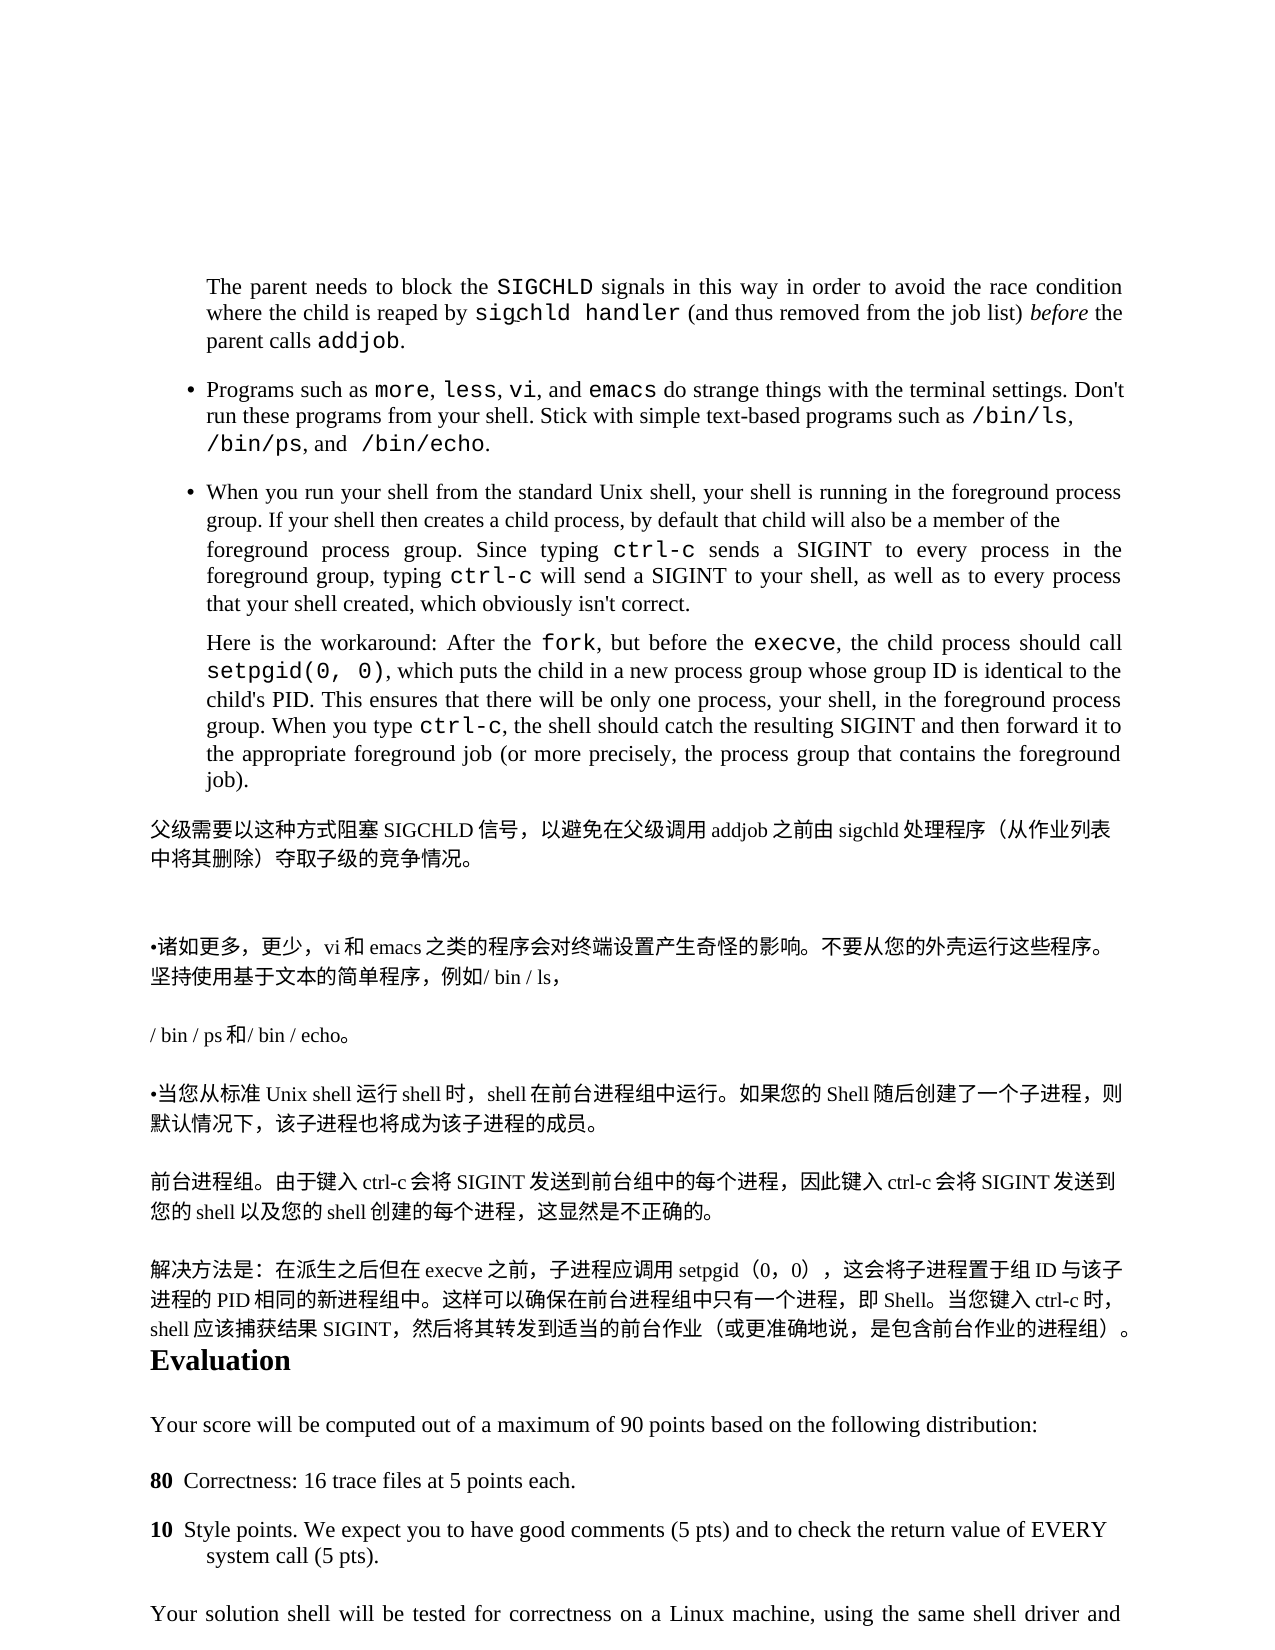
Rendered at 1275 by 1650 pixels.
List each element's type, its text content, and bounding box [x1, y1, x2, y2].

text 解决方法是：在派生之后但在execve之前，子进程应调用setpgid（0，0），这会将子进程置于组ID与该子进程的PID相同的新进程组中。这样可以确保在前台进程组中只有一个进程，即Shell。当您键入ctrl-c时，shell应该捕获结果SIGINT，然后将其转发到适当的前台作业（或更准确地说，是包含前台作业的进程组）。 [150, 1254, 1125, 1342]
text /bin/ps, and /bin/echo. [206, 430, 1125, 458]
text •当您从标准Unix shell运行shell时，shell在前台进程组中运行。如果您的Shell随后创建了一个子进程，则默认情况下，该子进程也将成为该子进程的成员。 [150, 1078, 1125, 1137]
text Your score will be computed out of a maximum of 90 points based on the following distribution: [150, 1411, 1125, 1437]
text 父级需要以这种方式阻塞SIGCHLD信号，以避免在父级调用addjob之前由sigchld处理程序（从作业列表中将其删除）夺取子级的竞争情况。 [150, 814, 1125, 872]
text Evaluation [150, 1342, 1125, 1377]
text / bin / ps和/ bin / echo。 [150, 1019, 1125, 1049]
list When you run your shell from the standard Unix shell, your shell is running in the foreground process group. If your shell then creates a child process, by default that child will also be a member of the [184, 479, 1123, 532]
text The parent needs to block the SIGCHLD signals in this way in order to avoid the race condition where the child is reaped by sigchld handler (and thus removed from the job list) before the parent calls addjob. [206, 273, 1123, 355]
text 前台进程组。由于键入ctrl-c会将SIGINT发送到前台组中的每个进程，因此键入ctrl-c会将SIGINT发送到您的shell以及您的shell创建的每个进程，这显然是不正确的。 [150, 1166, 1125, 1225]
text •诸如更多，更少，vi和emacs之类的程序会对终端设置产生奇怪的影响。不要从您的外壳运行这些程序。坚持使用基于文本的简单程序，例如/ bin / ls， [150, 931, 1125, 990]
text Here is the workaround: After the fork, but before the execve, the child process should call setpgid(0, 0), which puts the child in a new process group whose group ID is identical to the child's PID. This ensures that there will be only one process, your shell, in the foreground process group. When you type ctrl-c, the shell should catch the resulting SIGINT and then forward it to the appropriate foreground job (or more precisely, the process group that contains the foreground job). [206, 629, 1123, 793]
list Programs such as more, less, vi, and emacs do strange things with the terminal settings. Don't run these programs from your shell. Stick with simple text-based programs such as /bin/ls, [184, 376, 1125, 430]
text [150, 1600, 1123, 1626]
list Correctness: 16 trace files at 5 points each. [150, 1467, 1125, 1494]
text foreground process group. Since typing ctrl-c sends a SIGINT to every process in the foreground group, typing ctrl-c will send a SIGINT to your shell, as well as to every process that your shell created, which obviously isn't correct. [206, 535, 1123, 616]
list Style points. We expect you to have good comments (5 pts) and to check the return value of EVERY system call (5 pts). [150, 1516, 1123, 1568]
